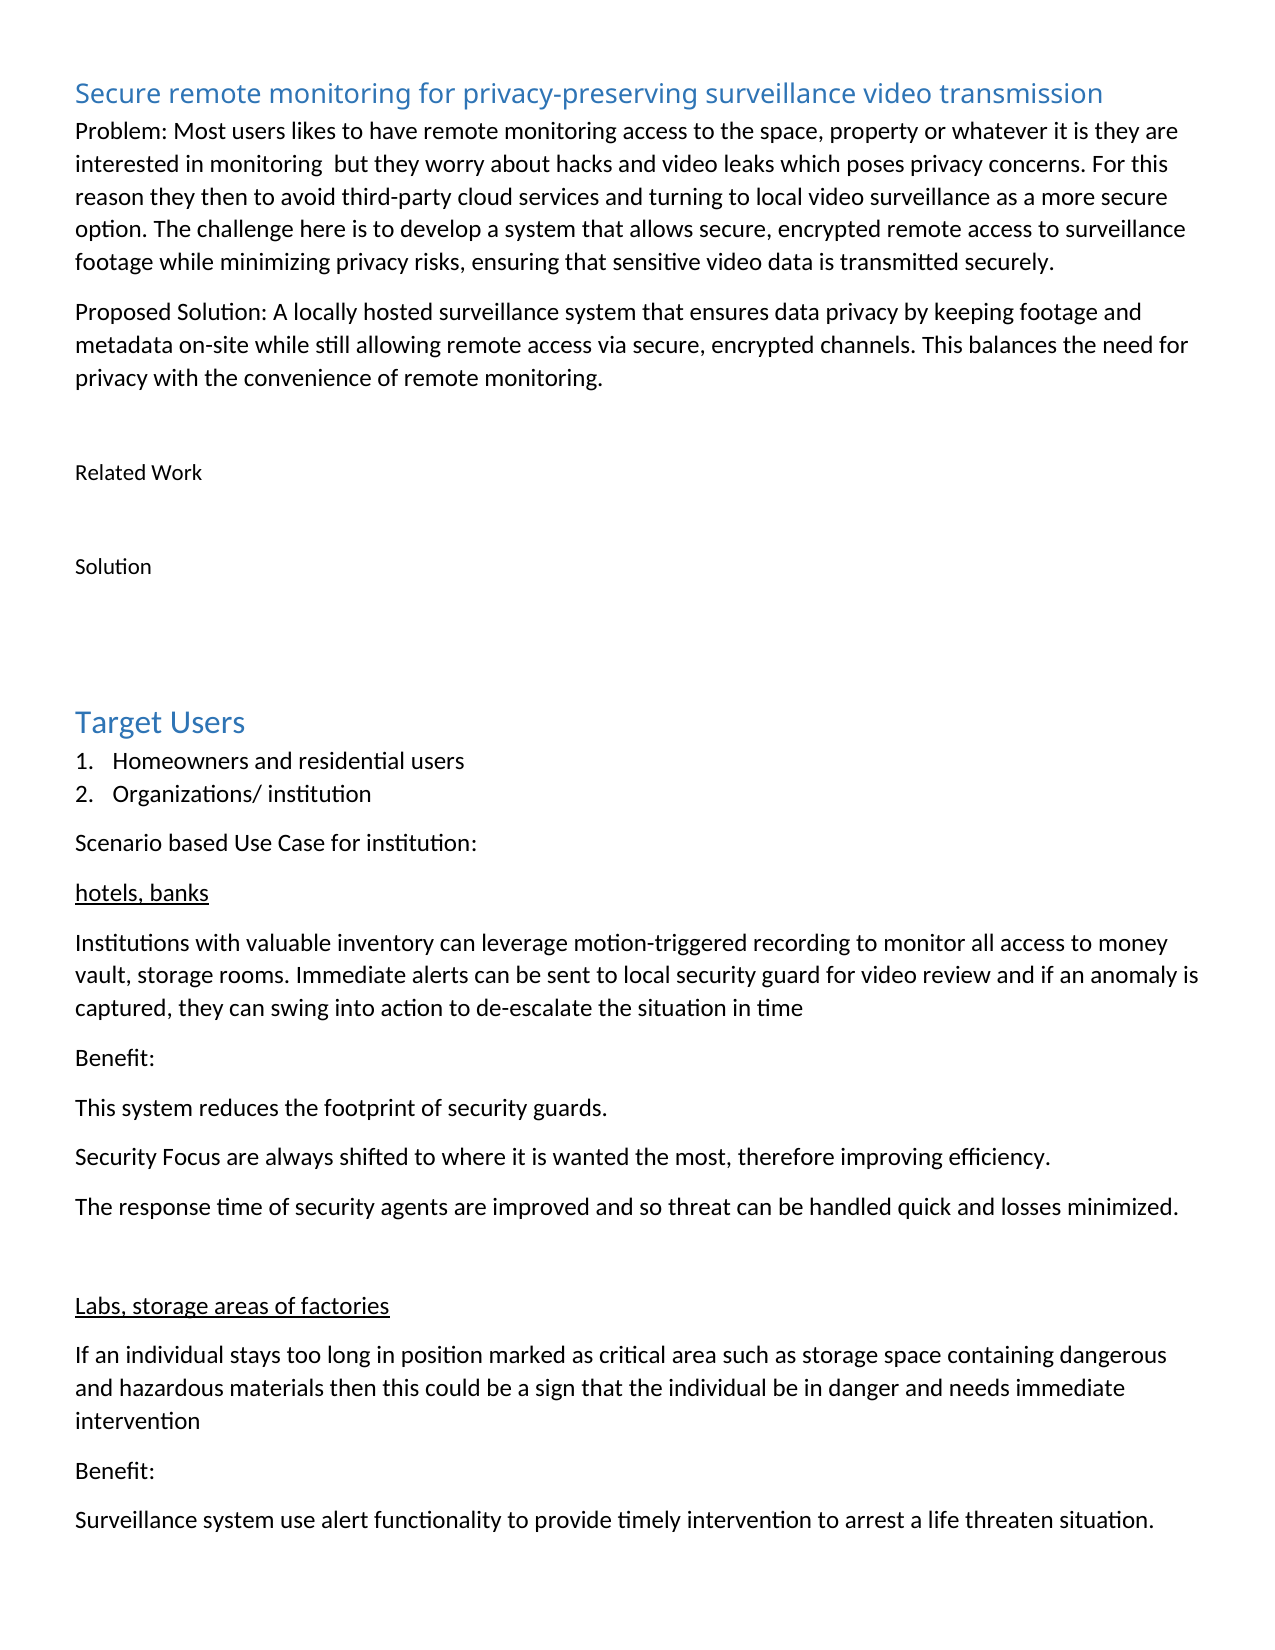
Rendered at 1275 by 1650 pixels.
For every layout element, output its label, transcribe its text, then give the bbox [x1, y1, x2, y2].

list Organizations/ institution [75, 778, 1200, 808]
text If an individual stays too long in position marked as critical area such as storage space containing dangerous and hazardous materials then this could be a sign that the individual be in danger and needs immediate intervention [75, 1339, 1200, 1436]
text Related Work [75, 458, 1200, 486]
list Homeowners and residential users [75, 745, 1200, 776]
text Benefit: [75, 1042, 1200, 1073]
text Proposed Solution: A locally hosted surveillance system that ensures data privacy by keeping footage and metadata on-site while still allowing remote access via secure, encrypted channels. This balances the need for privacy with the convenience of remote monitoring. [75, 296, 1200, 392]
text Problem: Most users likes to have remote monitoring access to the space, property or whatever it is they are interested in monitoring but they worry about hacks and video leaks which poses privacy concerns. For this reason they then to avoid third-party cloud services and turning to local video surveillance as a more secure option. The challenge here is to develop a system that allows secure, encrypted remote access to surveillance footage while minimizing privacy risks, ensuring that sensitive video data is transmitted securely. [75, 115, 1200, 277]
text This system reduces the footprint of security guards. [75, 1092, 1200, 1122]
text Scenario based Use Case for institution: [75, 827, 1200, 858]
text The response time of security agents are improved and so threat can be handled quick and losses minimized. [75, 1191, 1200, 1221]
text Institutions with valuable inventory can leverage motion-triggered recording to monitor all access to money vault, storage rooms. Immediate alerts can be sent to local security guard for video review and if an anomaly is captured, they can swing into action to de-escalate the situation in time [75, 927, 1200, 1023]
subtitle Secure remote monitoring for privacy-preserving surveillance video transmission [75, 75, 1200, 112]
text Labs, storage areas of factories [75, 1290, 1200, 1321]
text Security Focus are always shifted to where it is wanted the most, therefore improving efficiency. [75, 1141, 1200, 1172]
text Surveillance system use alert functionality to provide timely intervention to arrest a life threaten situation. [75, 1504, 1200, 1535]
text Solution [75, 552, 1200, 580]
text Benefit: [75, 1455, 1200, 1486]
text hotels, banks [75, 877, 1200, 908]
subtitle Target Users [75, 701, 1200, 742]
